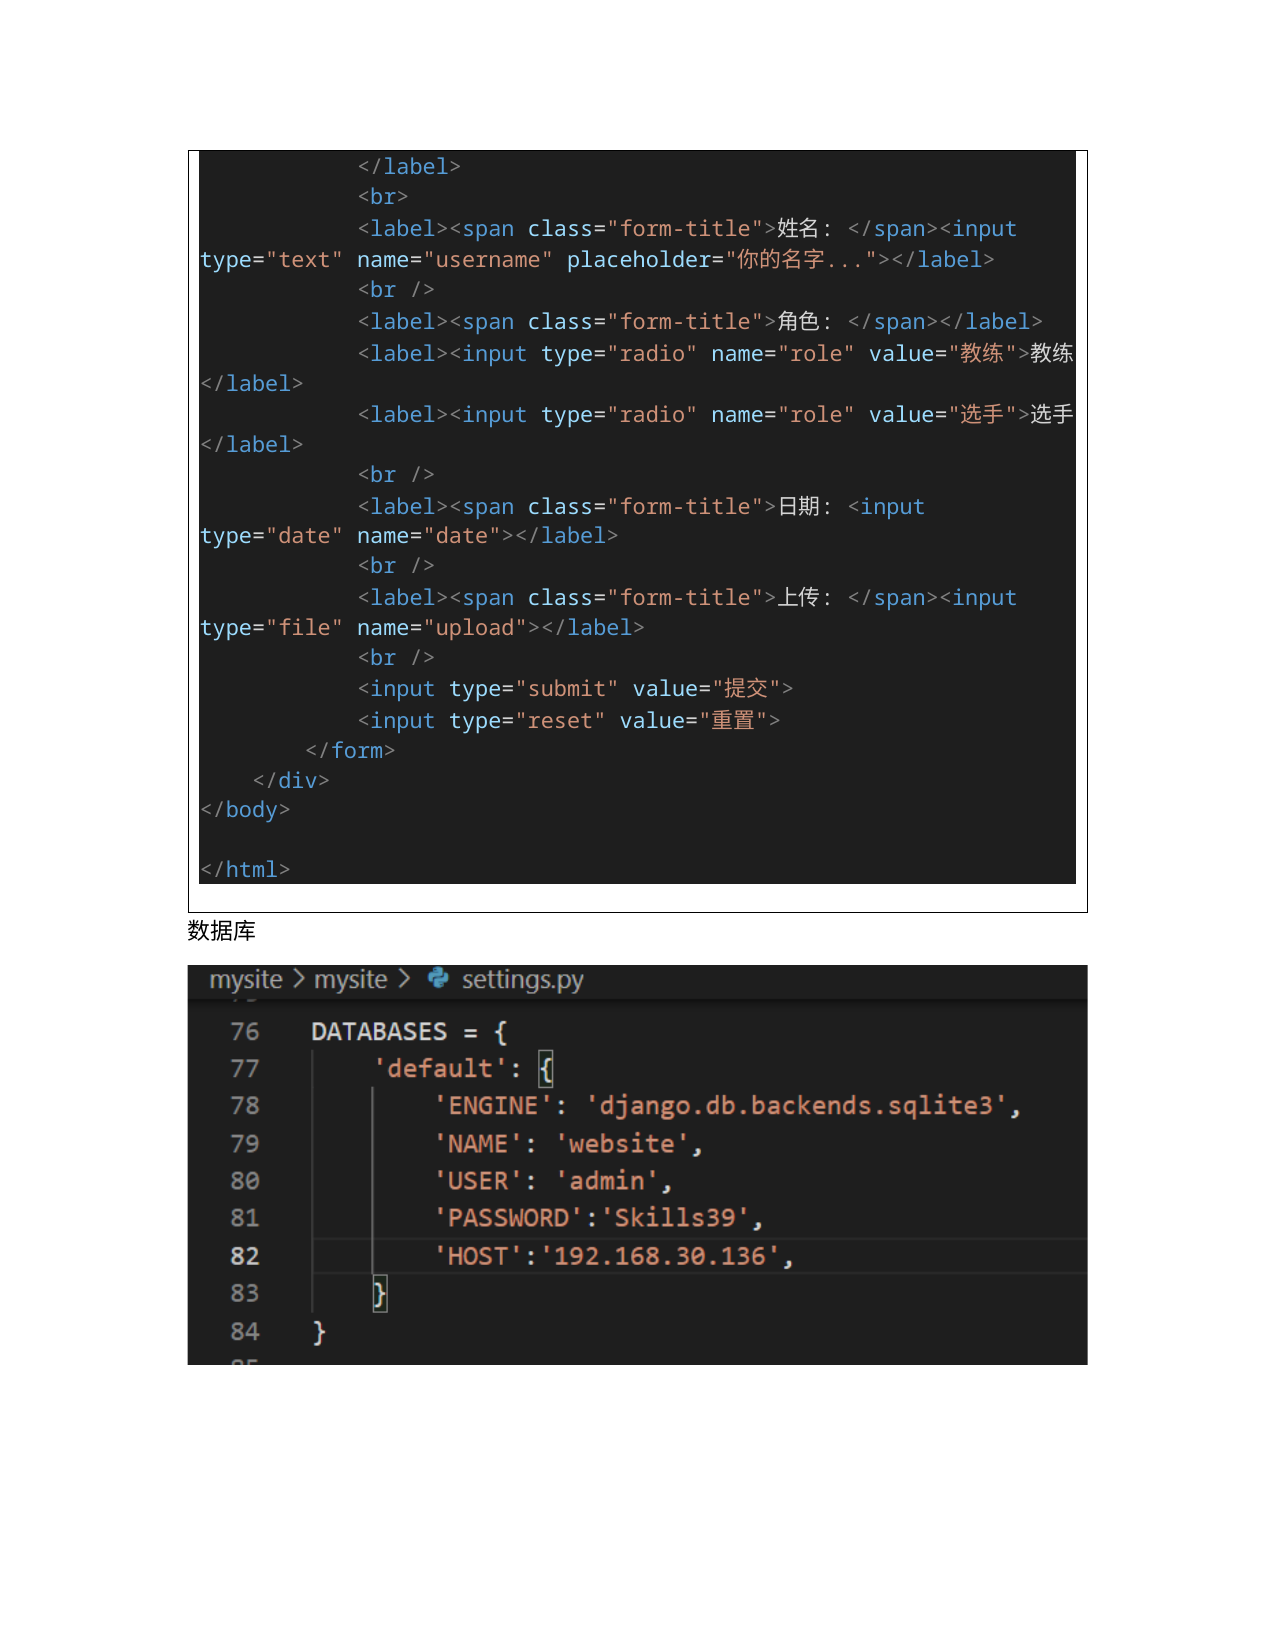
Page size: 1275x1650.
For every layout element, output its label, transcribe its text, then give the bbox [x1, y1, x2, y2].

picture [187, 965, 1088, 1365]
text 数据库 [187, 913, 1087, 946]
